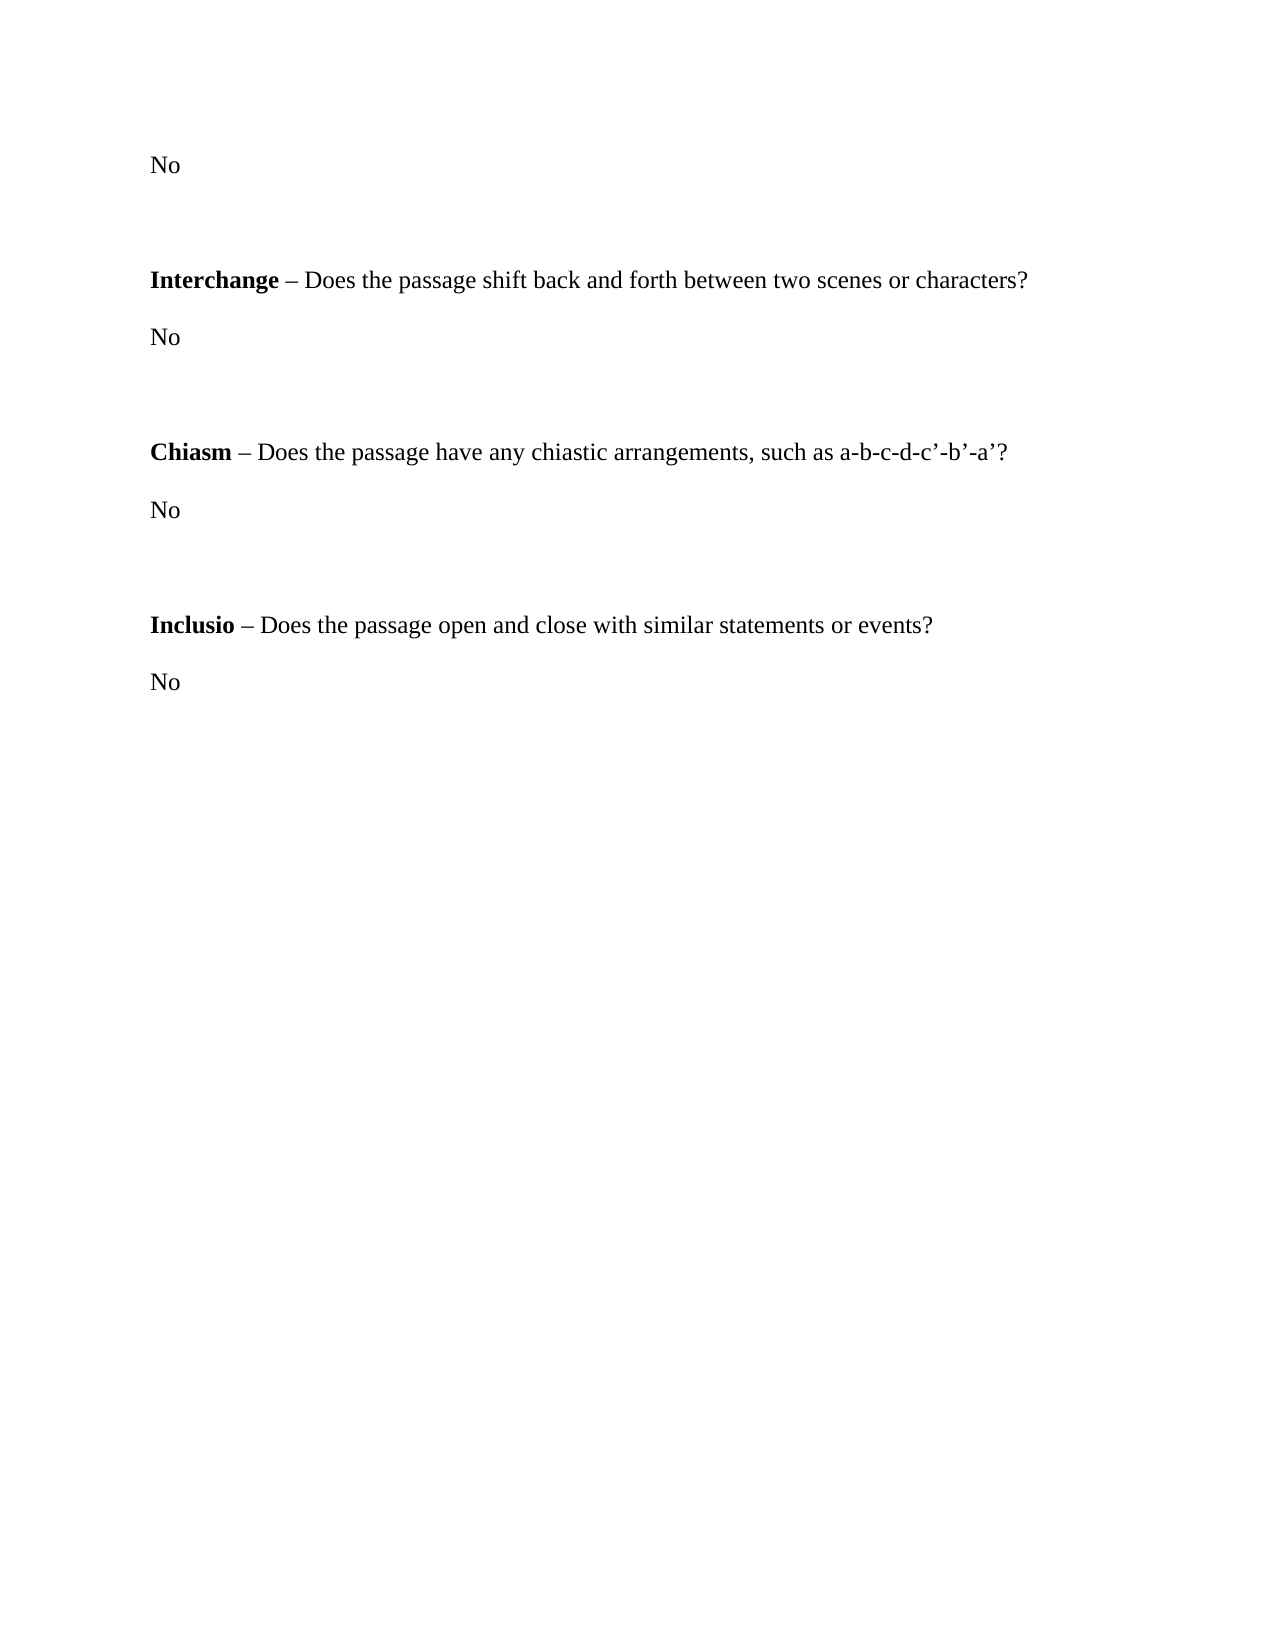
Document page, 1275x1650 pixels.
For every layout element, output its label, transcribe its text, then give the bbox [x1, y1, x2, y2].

text No [150, 667, 1125, 696]
text No [150, 495, 1125, 524]
text Interchange – Does the passage shift back and forth between two scenes or characters? [150, 265, 1125, 294]
text No [150, 322, 1125, 351]
text Inclusio – Does the passage open and close with similar statements or events? [150, 610, 1125, 639]
text Chiasm – Does the passage have any chiastic arrangements, such as a-b-c-d-c’-b’-a’? [150, 437, 1125, 466]
text No [150, 150, 1125, 179]
